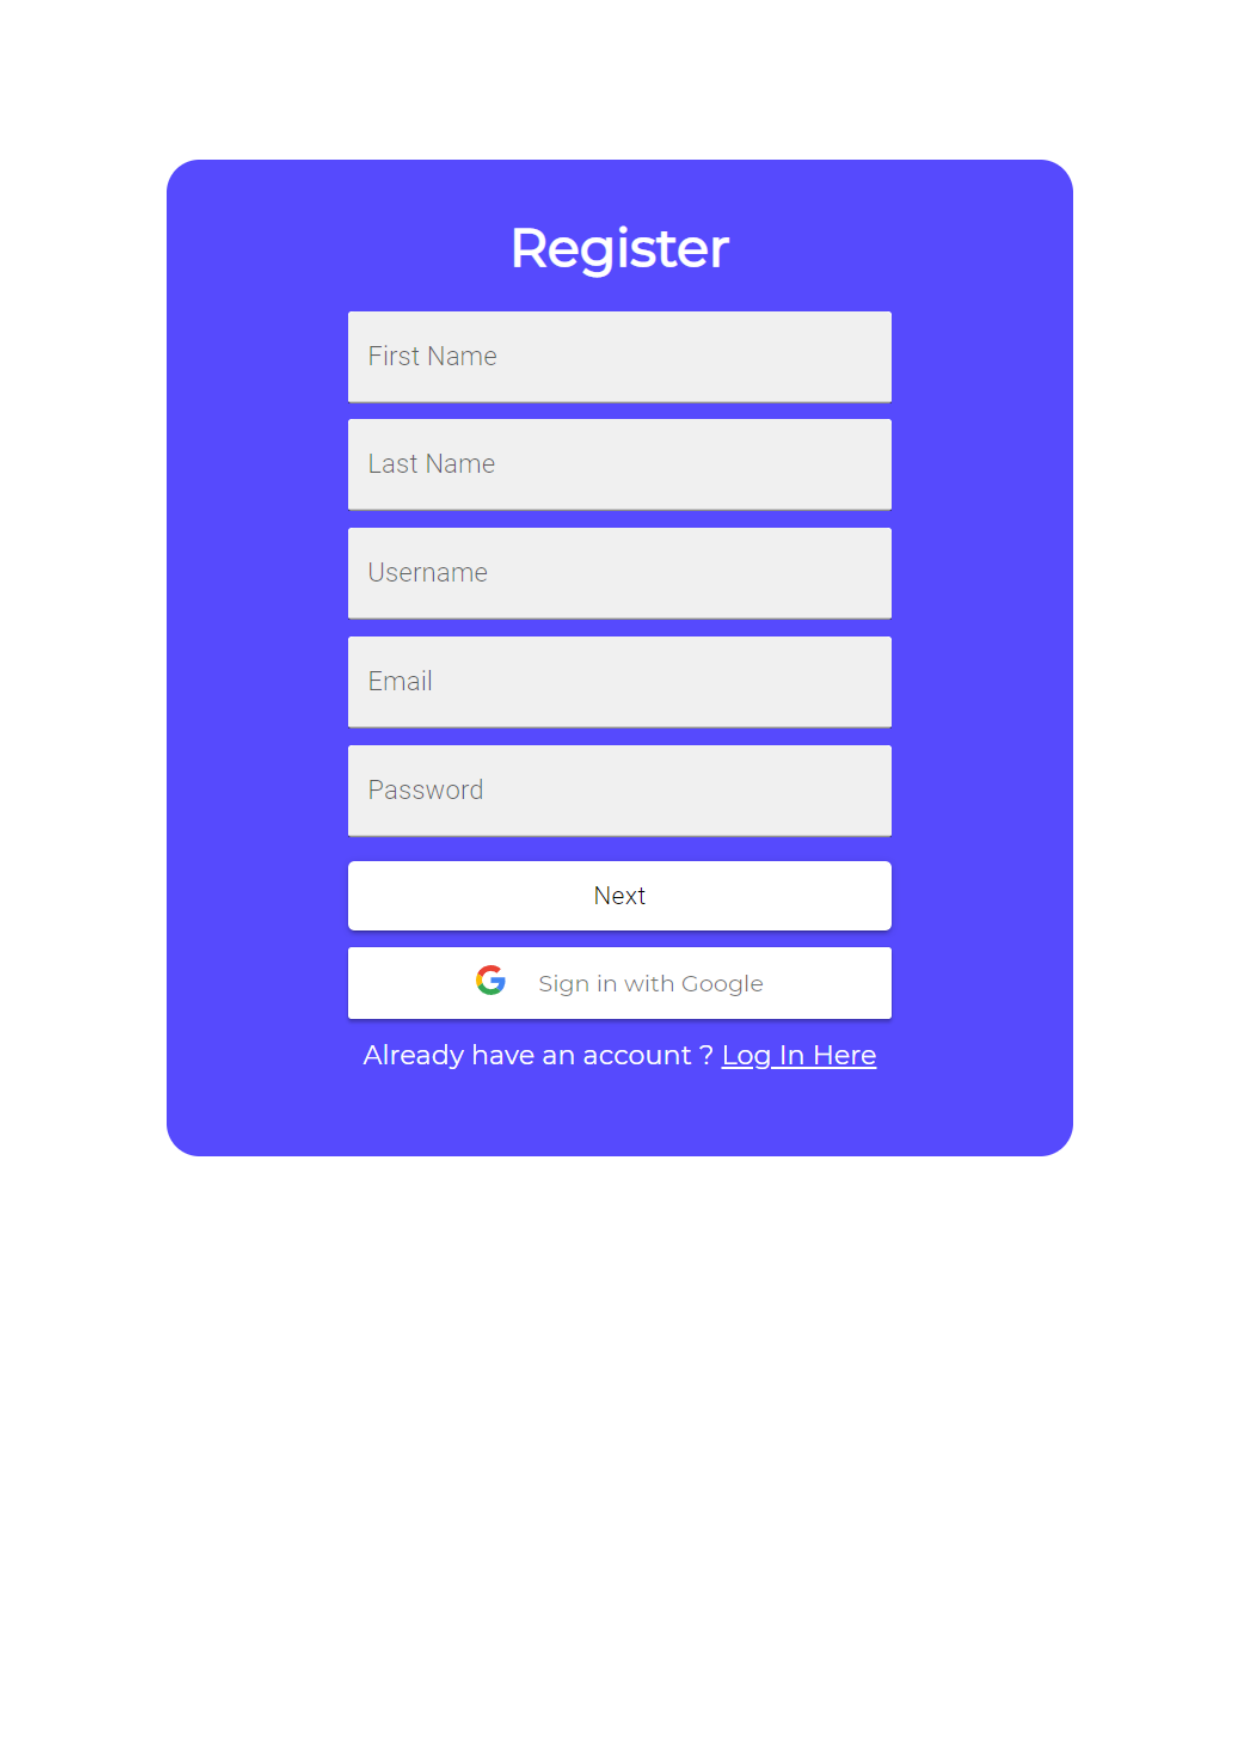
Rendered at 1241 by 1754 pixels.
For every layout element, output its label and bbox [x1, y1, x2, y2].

picture [150, 150, 1090, 1166]
